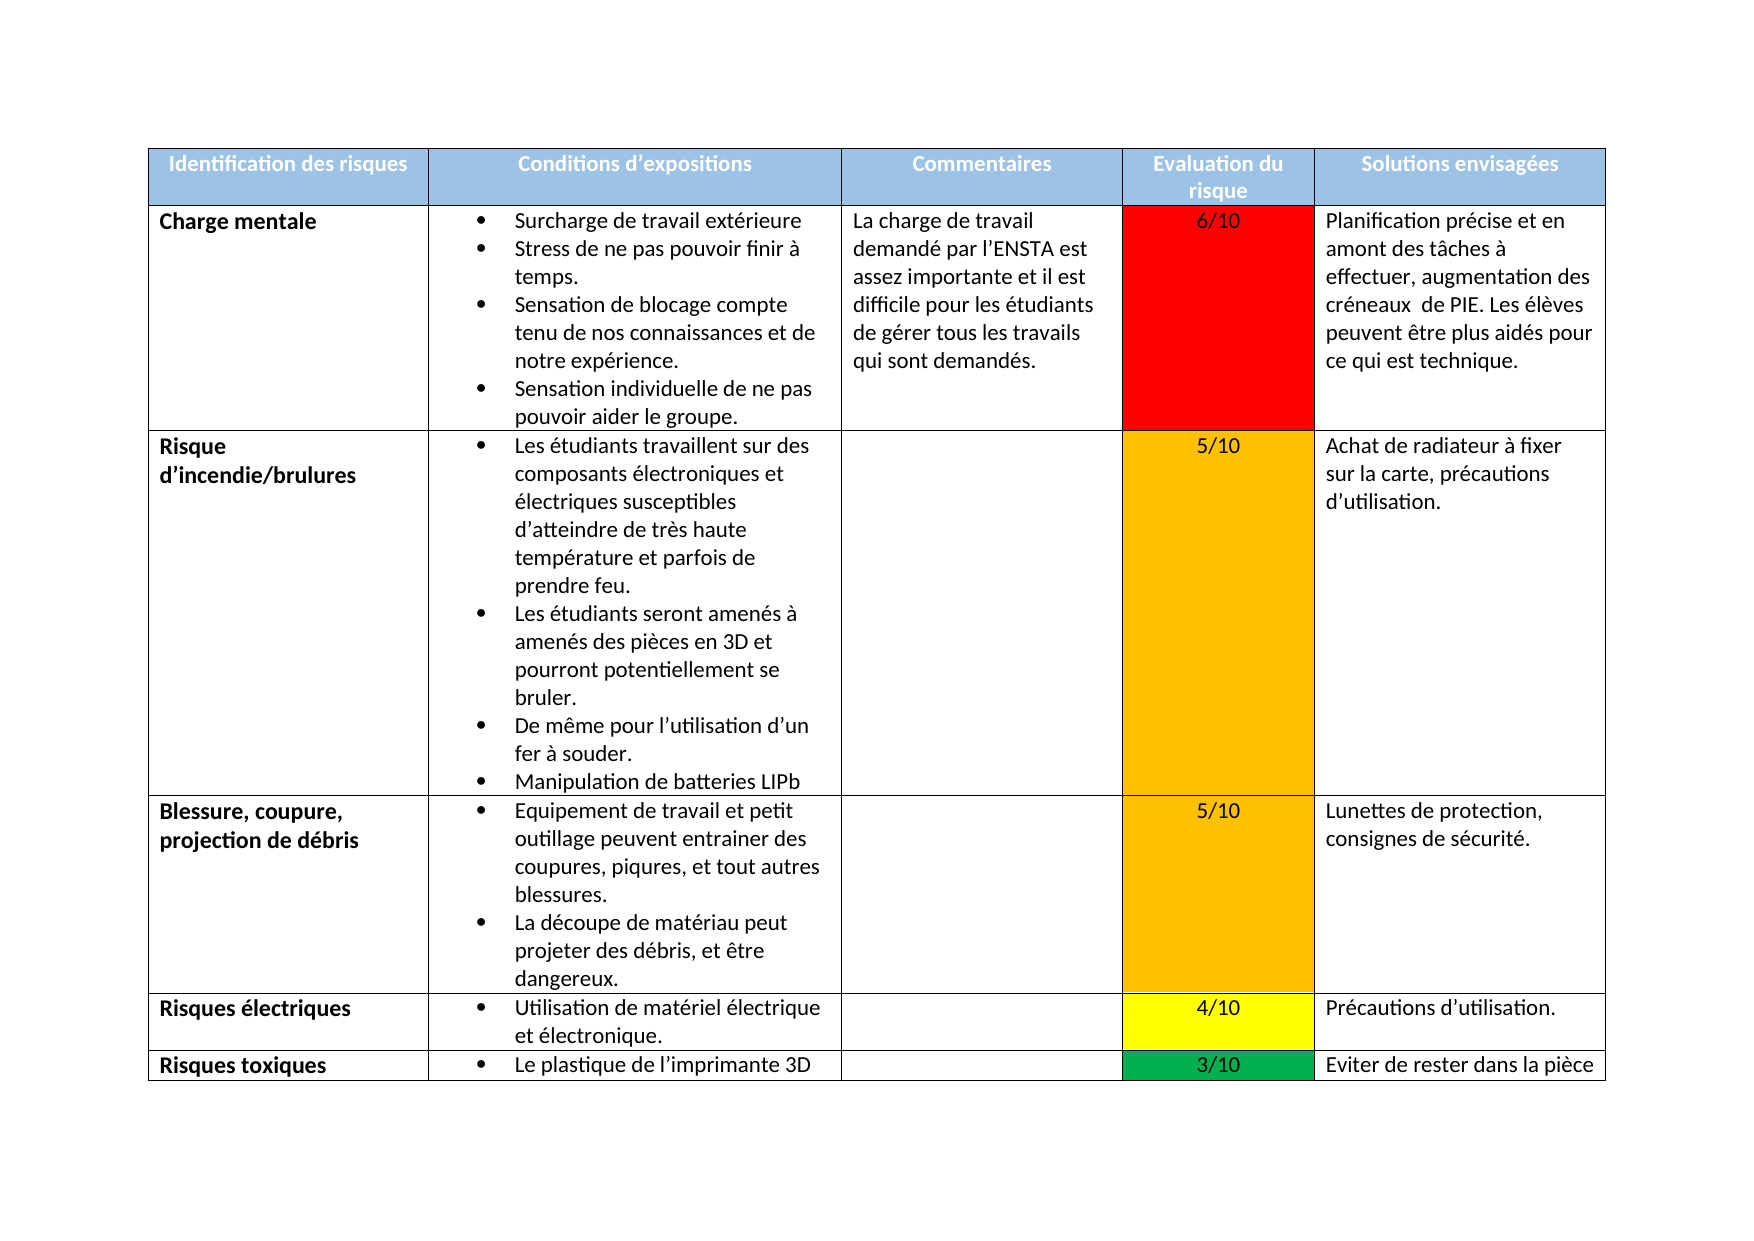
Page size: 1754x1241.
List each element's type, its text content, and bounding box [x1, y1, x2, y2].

table_cell Lunettes de protection, consignes de sécurité. [1315, 796, 1605, 992]
table_cell Risques électriques [149, 994, 428, 1049]
table_cell Blessure, coupure, projection de débris [149, 796, 428, 992]
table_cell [1315, 1051, 1605, 1080]
table_cell [842, 796, 1122, 992]
table_cell Précautions d’utilisation. [1315, 994, 1605, 1049]
table_cell Risque d’incendie/brulures [149, 431, 428, 795]
table_cell [842, 1051, 1122, 1080]
table_cell Charge mentale [149, 206, 428, 430]
table_cell Les étudiants travaillent sur des composants électroniques et électriques susceptibles d’atteindre de très haute température et parfois de prendre feu. Les étudiants seront amenés à amenés des pièces en 3D et pourront potentiellement se bruler. De même pour l’utilisation d’un fer à souder. Manipulation de batteries LIPb [429, 431, 841, 795]
table_cell [842, 431, 1122, 795]
table_header Identification des risques [149, 149, 428, 205]
table_cell Risques toxiques [149, 1051, 428, 1080]
table_cell 4/10 [1123, 994, 1314, 1049]
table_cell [429, 1051, 841, 1080]
table_cell Planification précise et en amont des tâches à effectuer, augmentation des créneaux de PIE. Les élèves peuvent être plus aidés pour ce qui est technique. [1315, 206, 1605, 430]
table_cell Achat de radiateur à fixer sur la carte, précautions d’utilisation. [1315, 431, 1605, 795]
table_cell 6/10 [1123, 206, 1314, 430]
table_header Commentaires [842, 149, 1122, 205]
table_header Evaluation du risque [1123, 149, 1314, 205]
table_cell Utilisation de matériel électrique et électronique. [429, 994, 841, 1049]
table_cell 5/10 [1123, 431, 1314, 795]
table_cell 5/10 [1123, 796, 1314, 992]
table_cell La charge de travail demandé par l’ENSTA est assez importante et il est difficile pour les étudiants de gérer tous les travails qui sont demandés. [842, 206, 1122, 430]
table_header Conditions d’expositions [429, 149, 841, 205]
table_cell Equipement de travail et petit outillage peuvent entrainer des coupures, piqures, et tout autres blessures. La découpe de matériau peut projeter des débris, et être dangereux. [429, 796, 841, 992]
table_cell 3/10 [1123, 1051, 1314, 1080]
table_cell Surcharge de travail extérieure Stress de ne pas pouvoir finir à temps. Sensation de blocage compte tenu de nos connaissances et de notre expérience. Sensation individuelle de ne pas pouvoir aider le groupe. [429, 206, 841, 430]
table_header Solutions envisagées [1315, 149, 1605, 205]
table_cell [842, 994, 1122, 1049]
